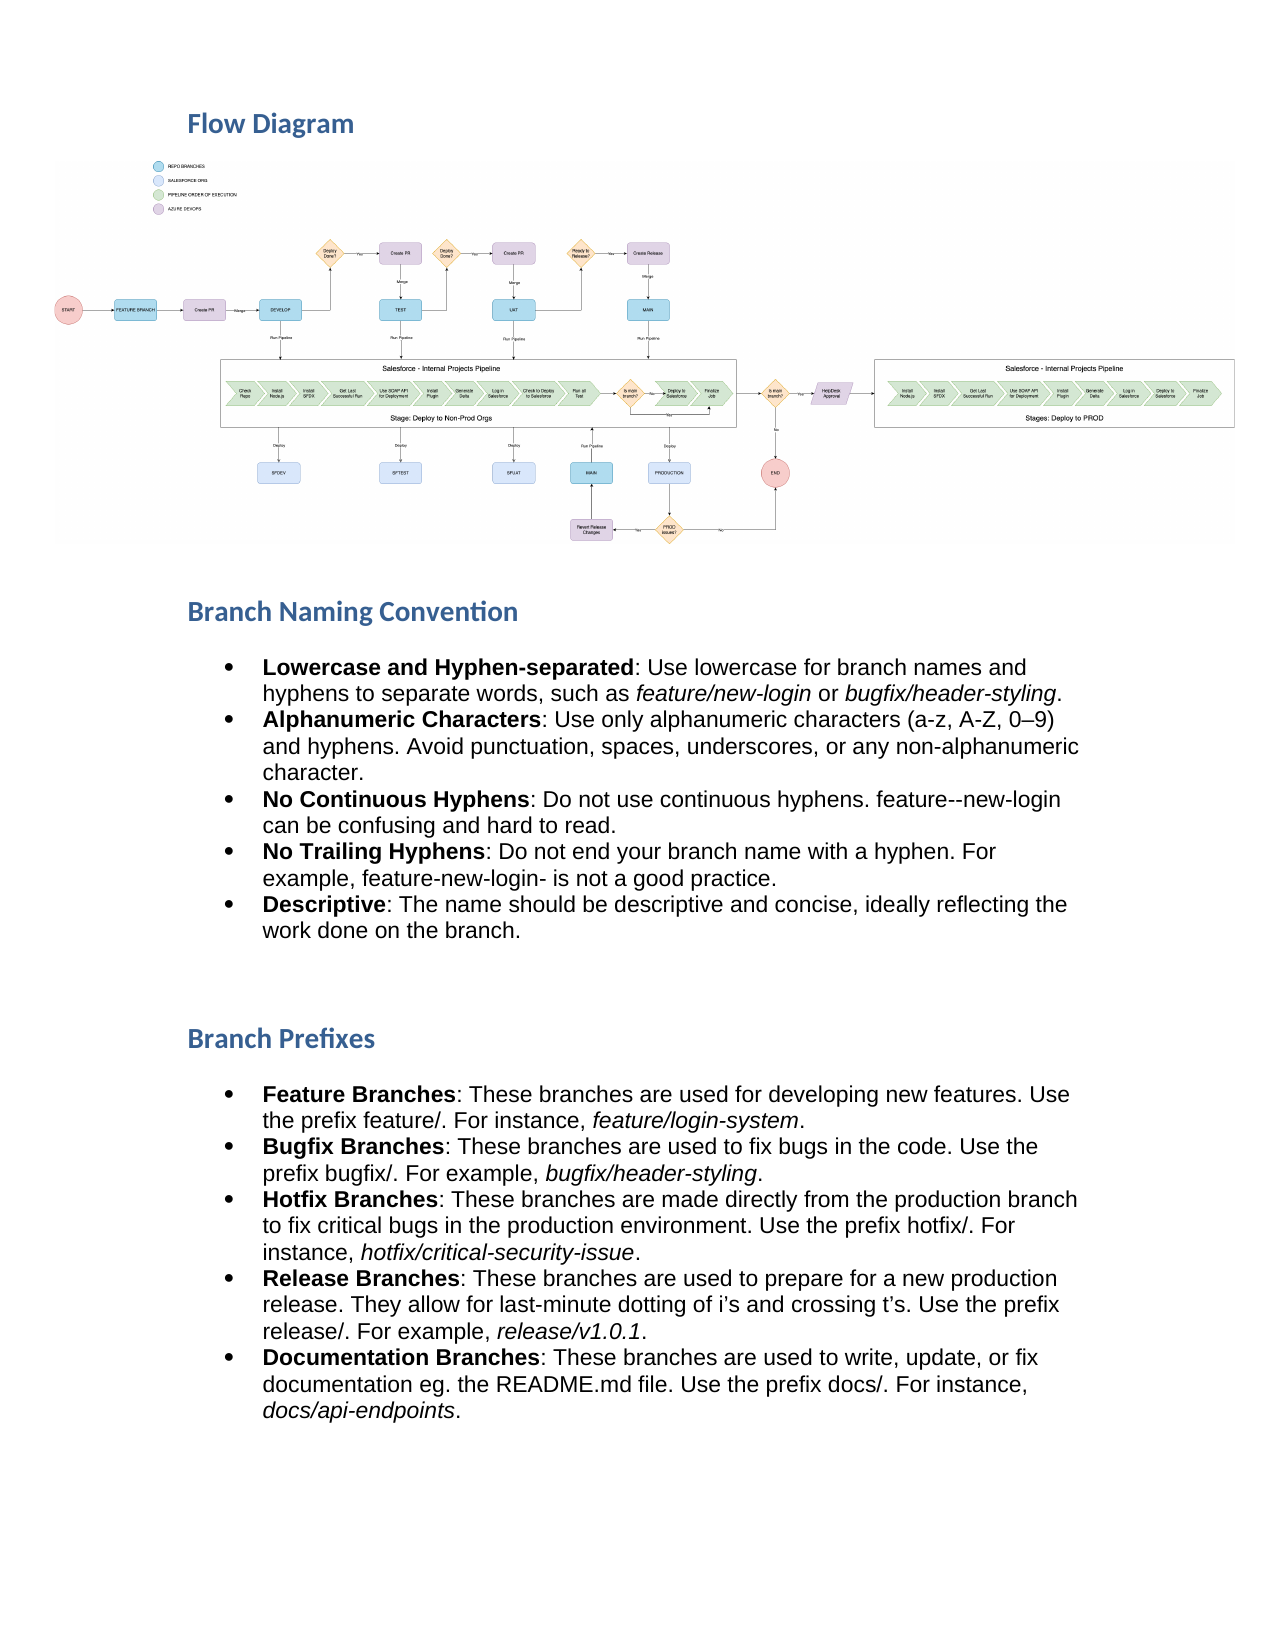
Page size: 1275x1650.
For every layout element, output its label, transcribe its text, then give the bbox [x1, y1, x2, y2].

list Documentation Branches: These branches are used to write, update, or fix documentation eg. the README.md file. Use the prefix docs/. For instance, docs/api-endpoints. [225, 1344, 1087, 1423]
list Feature Branches: These branches are used for developing new features. Use the prefix feature/. For instance, feature/login-system. [225, 1081, 1087, 1133]
subtitle Branch Prefixes [187, 1020, 1087, 1056]
list No Continuous Hyphens: Do not use continuous hyphens. feature--new-login can be confusing and hard to read. [225, 786, 1087, 838]
list Hotfix Branches: These branches are made directly from the production branch to fix critical bugs in the production environment. Use the prefix hotfix/. For instance, hotfix/critical-security-issue. [225, 1186, 1087, 1265]
list Alphanumeric Characters: Use only alphanumeric characters (a-z, A-Z, 0–9) and hyphens. Avoid punctuation, spaces, underscores, or any non-alphanumeric character. [225, 706, 1087, 786]
list Descriptive: The name should be descriptive and concise, ideally reflecting the work done on the branch. [225, 891, 1087, 944]
subtitle Branch Naming Convention [187, 593, 1087, 629]
picture [54, 161, 1235, 544]
list No Trailing Hyphens: Do not end your branch name with a hyphen. For example, feature-new-login- is not a good practice. [225, 838, 1087, 891]
list Lowercase and Hyphen-separated: Use lowercase for branch names and hyphens to separate words, such as feature/new-login or bugfix/header-styling. [225, 654, 1087, 706]
subtitle Flow Diagram [187, 105, 1087, 140]
list Bugfix Branches: These branches are used to fix bugs in the code. Use the prefix bugfix/. For example, bugfix/header-styling. [225, 1133, 1087, 1186]
list Release Branches: These branches are used to prepare for a new production release. They allow for last-minute dotting of i’s and crossing t’s. Use the prefix release/. For example, release/v1.0.1. [225, 1265, 1087, 1344]
